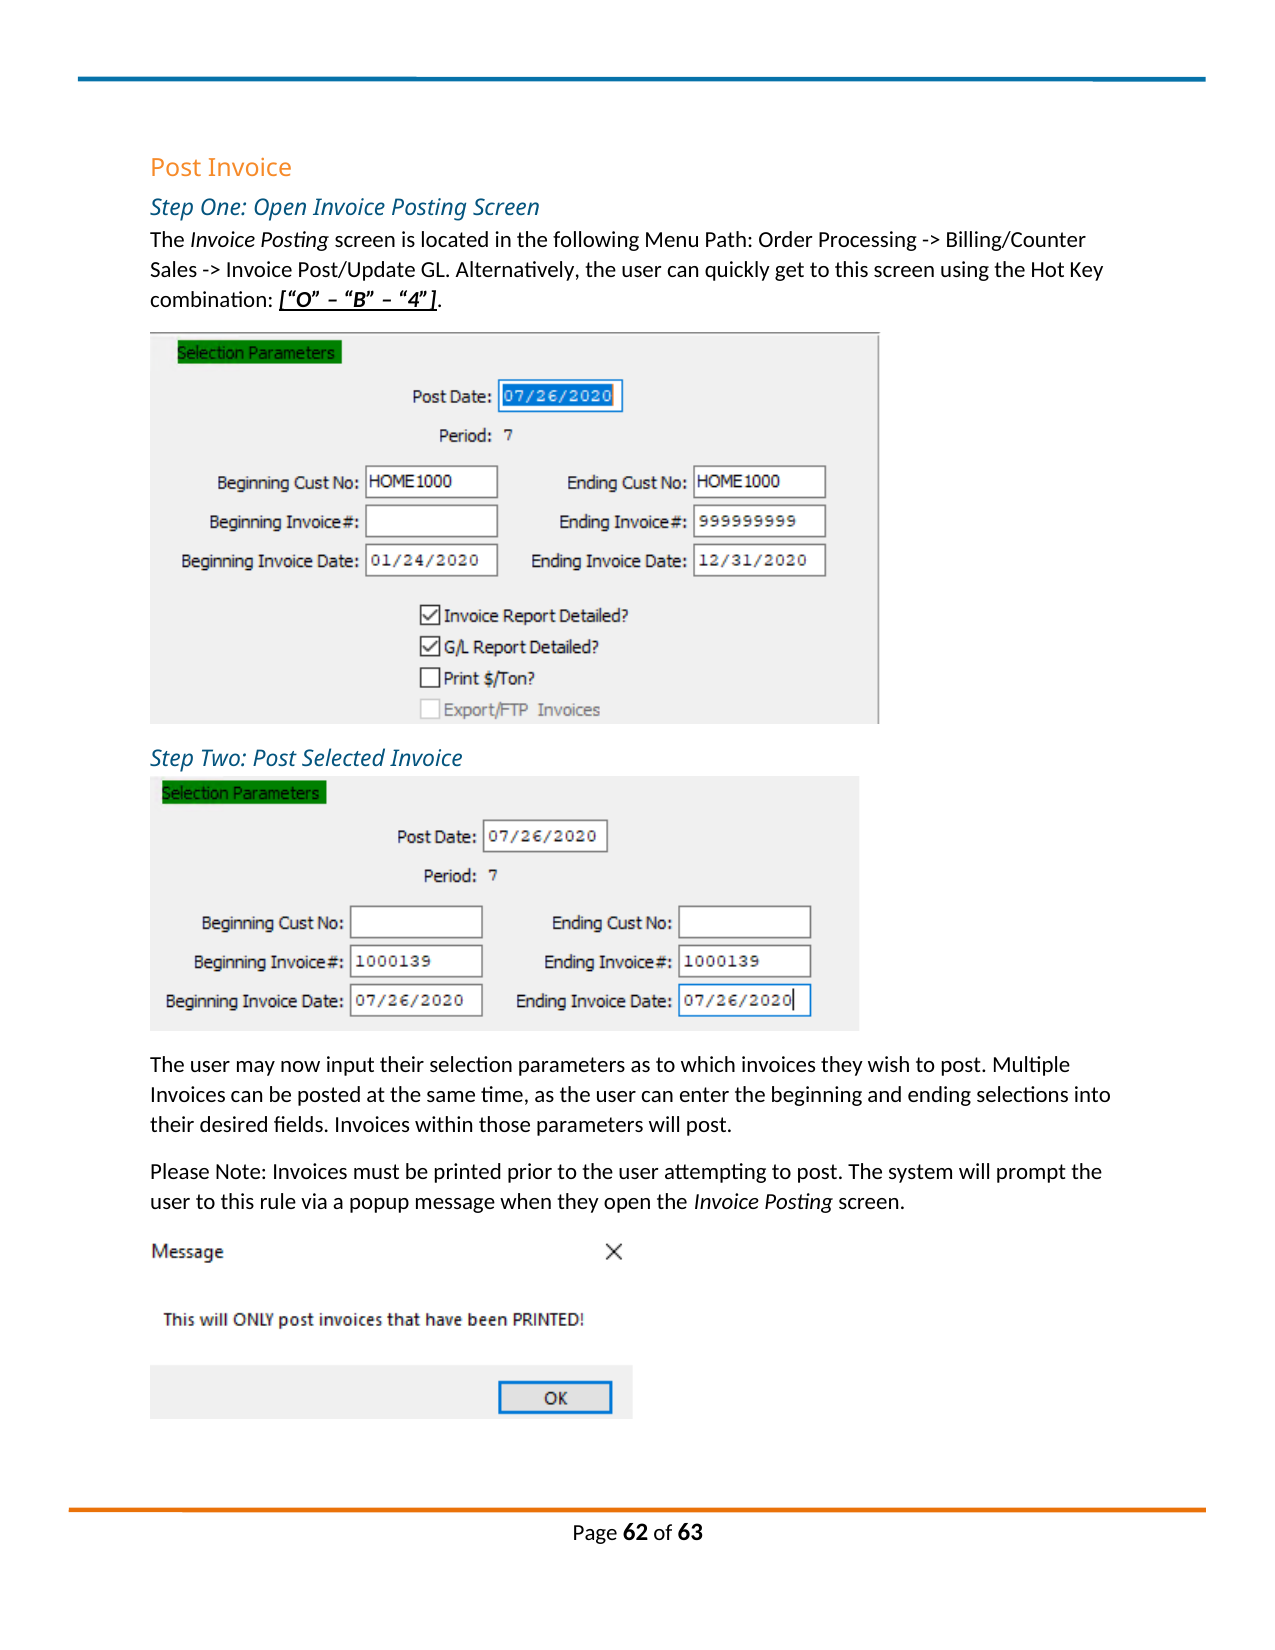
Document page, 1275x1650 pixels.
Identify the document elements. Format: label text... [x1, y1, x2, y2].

picture [150, 1234, 633, 1419]
text Please Note: Invoices must be printed prior to the user attempting to post. The system will prompt the user to this rule via a popup message when they open the Invoice Posting screen. [150, 1157, 1125, 1215]
picture [150, 776, 860, 1031]
subtitle Post Invoice [150, 150, 1125, 184]
text The user may now input their selection parameters as to which invoices they wish to post. Multiple Invoices can be posted at the same time, as the user can enter the beginning and ending selections into their desired fields. Invoices within those parameters will post. [150, 1050, 1125, 1138]
subtitle Step Two: Post Selected Invoice [150, 742, 1125, 774]
subtitle Step One: Open Invoice Posting Screen [150, 191, 1125, 222]
text The Invoice Posting screen is located in the following Menu Path: Order Processing -> Billing/Counter Sales -> Invoice Post/Update GL. Alternatively, the user can quickly get to this screen using the Hot Key combination: [“O” – “B” – “4”]. [150, 225, 1125, 313]
picture [150, 332, 881, 724]
